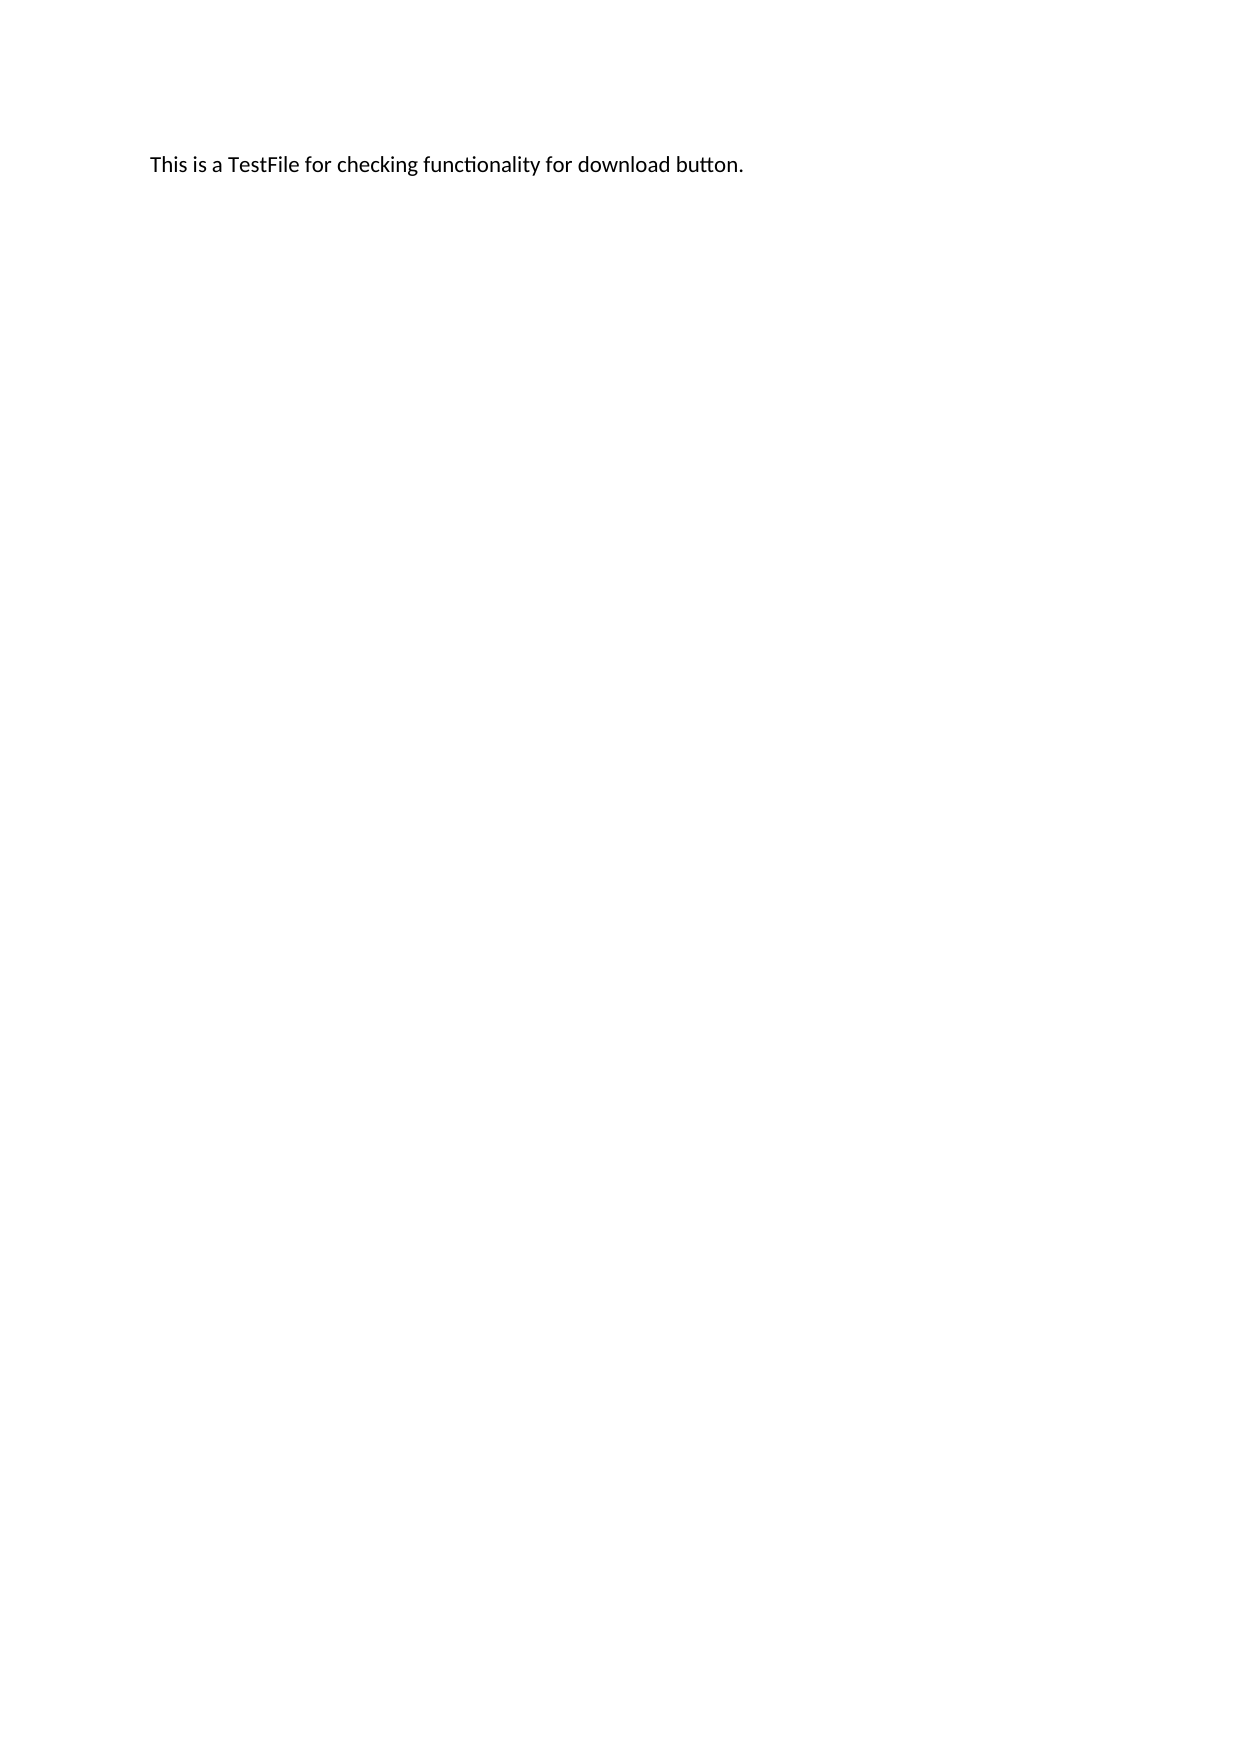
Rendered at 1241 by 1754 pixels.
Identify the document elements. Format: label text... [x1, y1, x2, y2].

text This is a TestFile for checking functionality for download button. [150, 150, 1090, 178]
